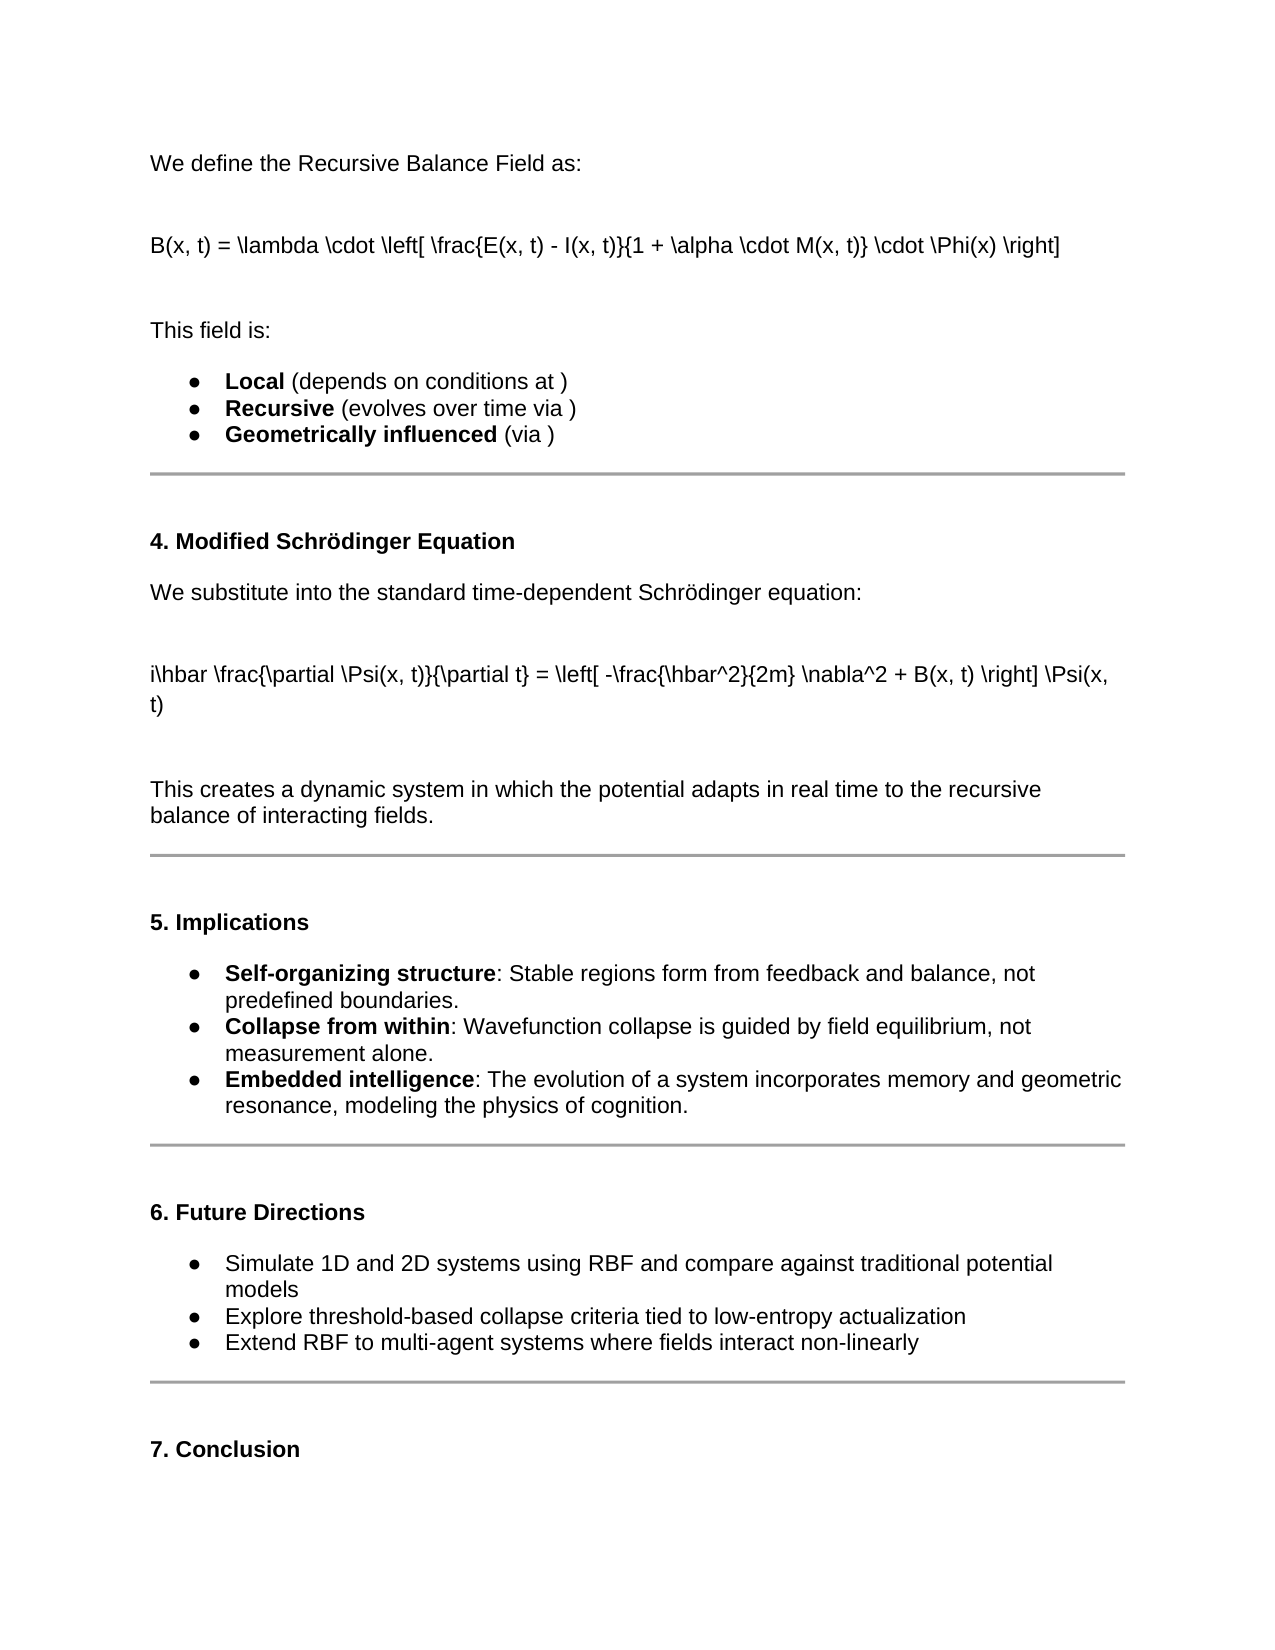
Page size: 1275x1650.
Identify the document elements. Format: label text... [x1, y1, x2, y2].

text We substitute into the standard time-dependent Schrödinger equation: [150, 579, 1125, 605]
text i\hbar \frac{\partial \Psi(x, t)}{\partial t} = \left[ -\frac{\hbar^2}{2m} \nabla^2 + B(x, t) \right] \Psi(x, t) [150, 661, 1125, 717]
text We define the Recursive Balance Field as: [150, 150, 1125, 176]
list Self-organizing structure: Stable regions form from feedback and balance, not predefined boundaries. [187, 960, 1125, 1013]
text 4. Modified Schrödinger Equation [150, 528, 1125, 554]
text 6. Future Directions [150, 1199, 1125, 1225]
text 5. Implications [150, 909, 1125, 935]
list Embedded intelligence: The evolution of a system incorporates memory and geometric resonance, modeling the physics of cognition. [187, 1066, 1125, 1118]
list Collapse from within: Wavefunction collapse is guided by field equilibrium, not measurement alone. [187, 1013, 1125, 1066]
list Local (depends on conditions at ) [187, 368, 1125, 395]
text This creates a dynamic system in which the potential adapts in real time to the recursive balance of interacting fields. [150, 776, 1125, 829]
text This field is: [150, 317, 1125, 343]
list Simulate 1D and 2D systems using RBF and compare against traditional potential models [187, 1250, 1125, 1303]
list Extend RBF to multi-agent systems where fields interact non-linearly [187, 1329, 1125, 1356]
text B(x, t) = \lambda \cdot \left[ \frac{E(x, t) - I(x, t)}{1 + \alpha \cdot M(x, t)} \cdot \Phi(x) \right] [150, 232, 1125, 258]
list Explore threshold-based collapse criteria tied to low-entropy actualization [187, 1303, 1125, 1329]
list Geometrically influenced (via ) [187, 421, 1125, 447]
text 7. Conclusion [150, 1436, 1125, 1462]
list Recursive (evolves over time via ) [187, 395, 1125, 421]
